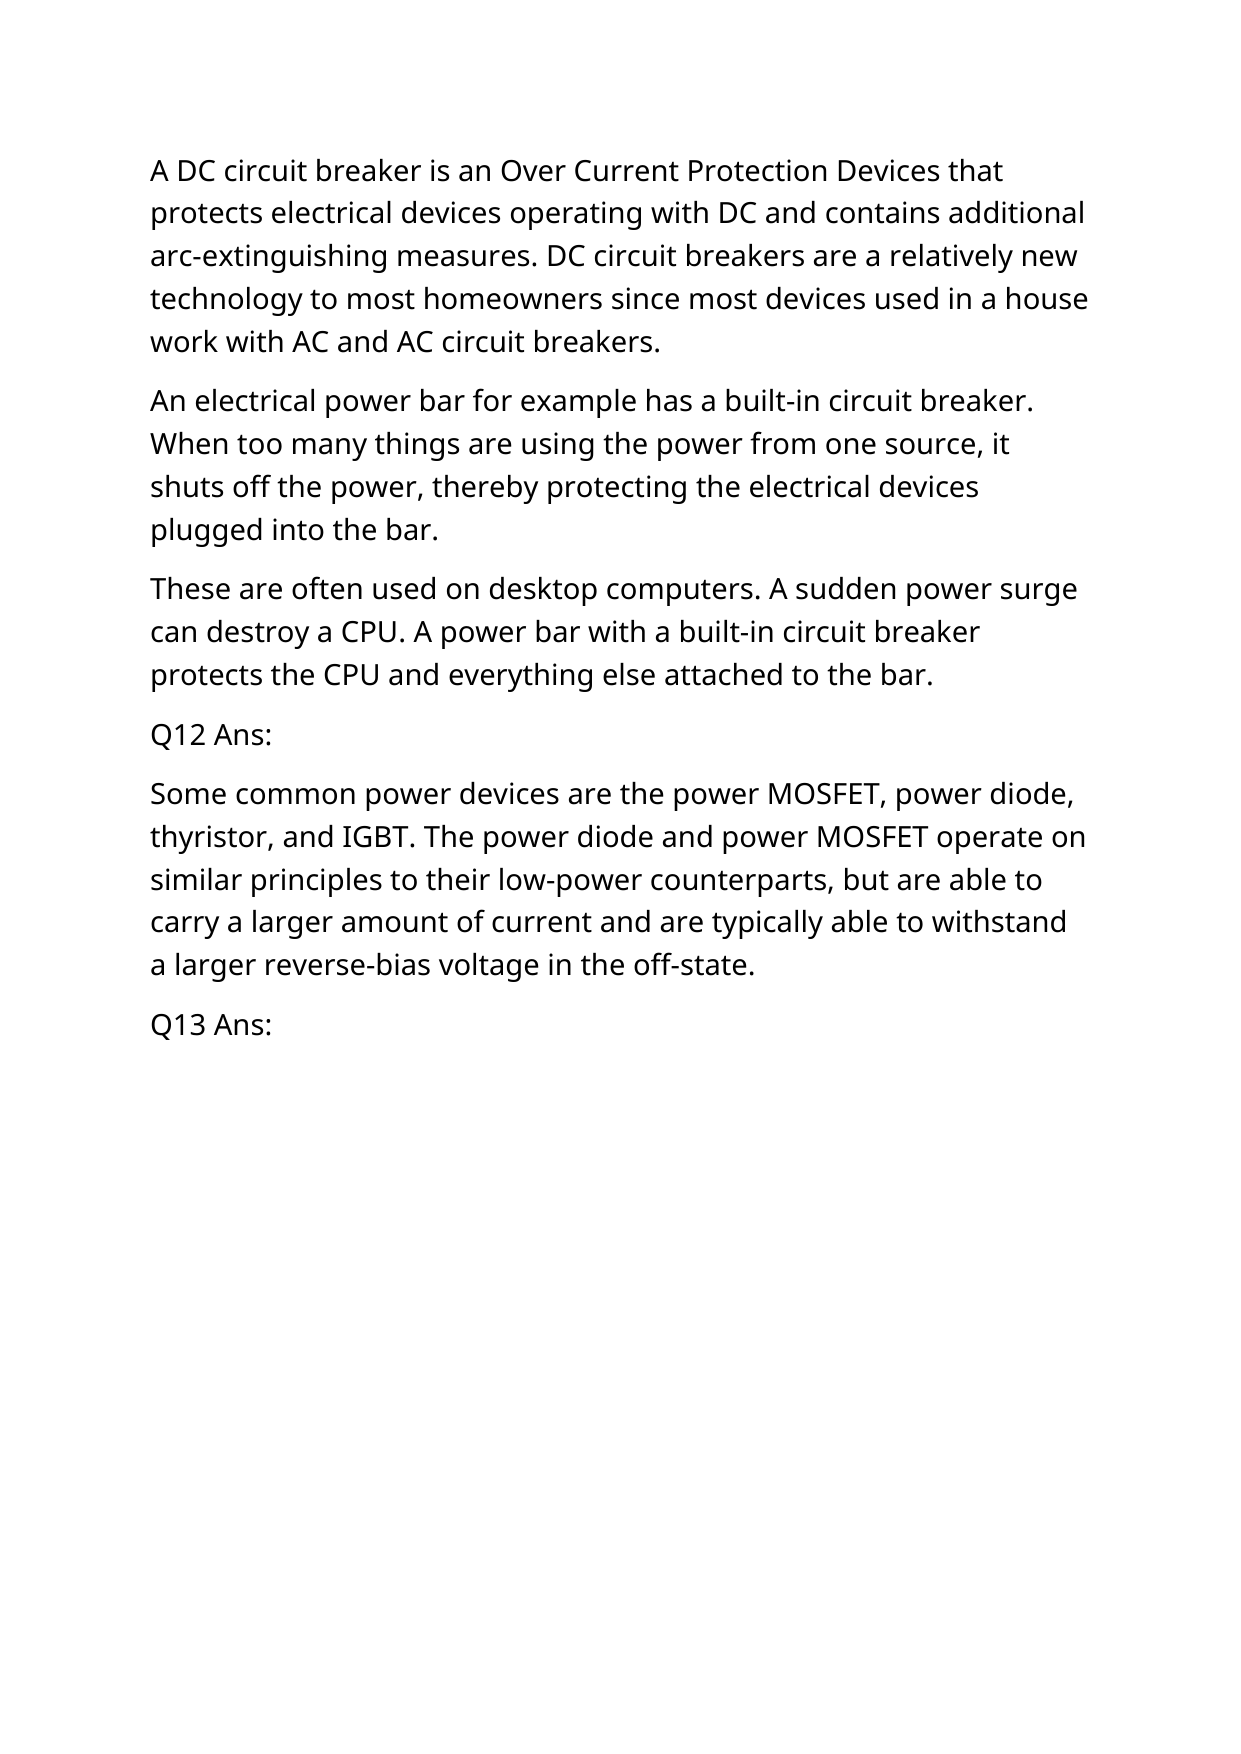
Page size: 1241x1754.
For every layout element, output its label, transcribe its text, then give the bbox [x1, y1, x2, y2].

text Some common power devices are the power MOSFET, power diode, thyristor, and IGBT. The power diode and power MOSFET operate on similar principles to their low-power counterparts, but are able to carry a larger amount of current and are typically able to withstand a larger reverse-bias voltage in the off-state. [150, 773, 1090, 984]
text A DC circuit breaker is an Over Current Protection Devices that protects electrical devices operating with DC and contains additional arc-extinguishing measures. DC circuit breakers are a relatively new technology to most homeowners since most devices used in a house work with AC and AC circuit breakers. [150, 150, 1090, 361]
text Q13 Ans: [150, 1004, 1090, 1044]
text These are often used on desktop computers. A sudden power surge can destroy a CPU. A power bar with a built-in circuit breaker protects the CPU and everything else attached to the bar. [150, 569, 1090, 694]
text Q12 Ans: [150, 714, 1090, 753]
text An electrical power bar for example has a built-in circuit breaker. When too many things are using the power from one source, it shuts off the power, thereby protecting the electrical devices plugged into the bar. [150, 381, 1090, 549]
